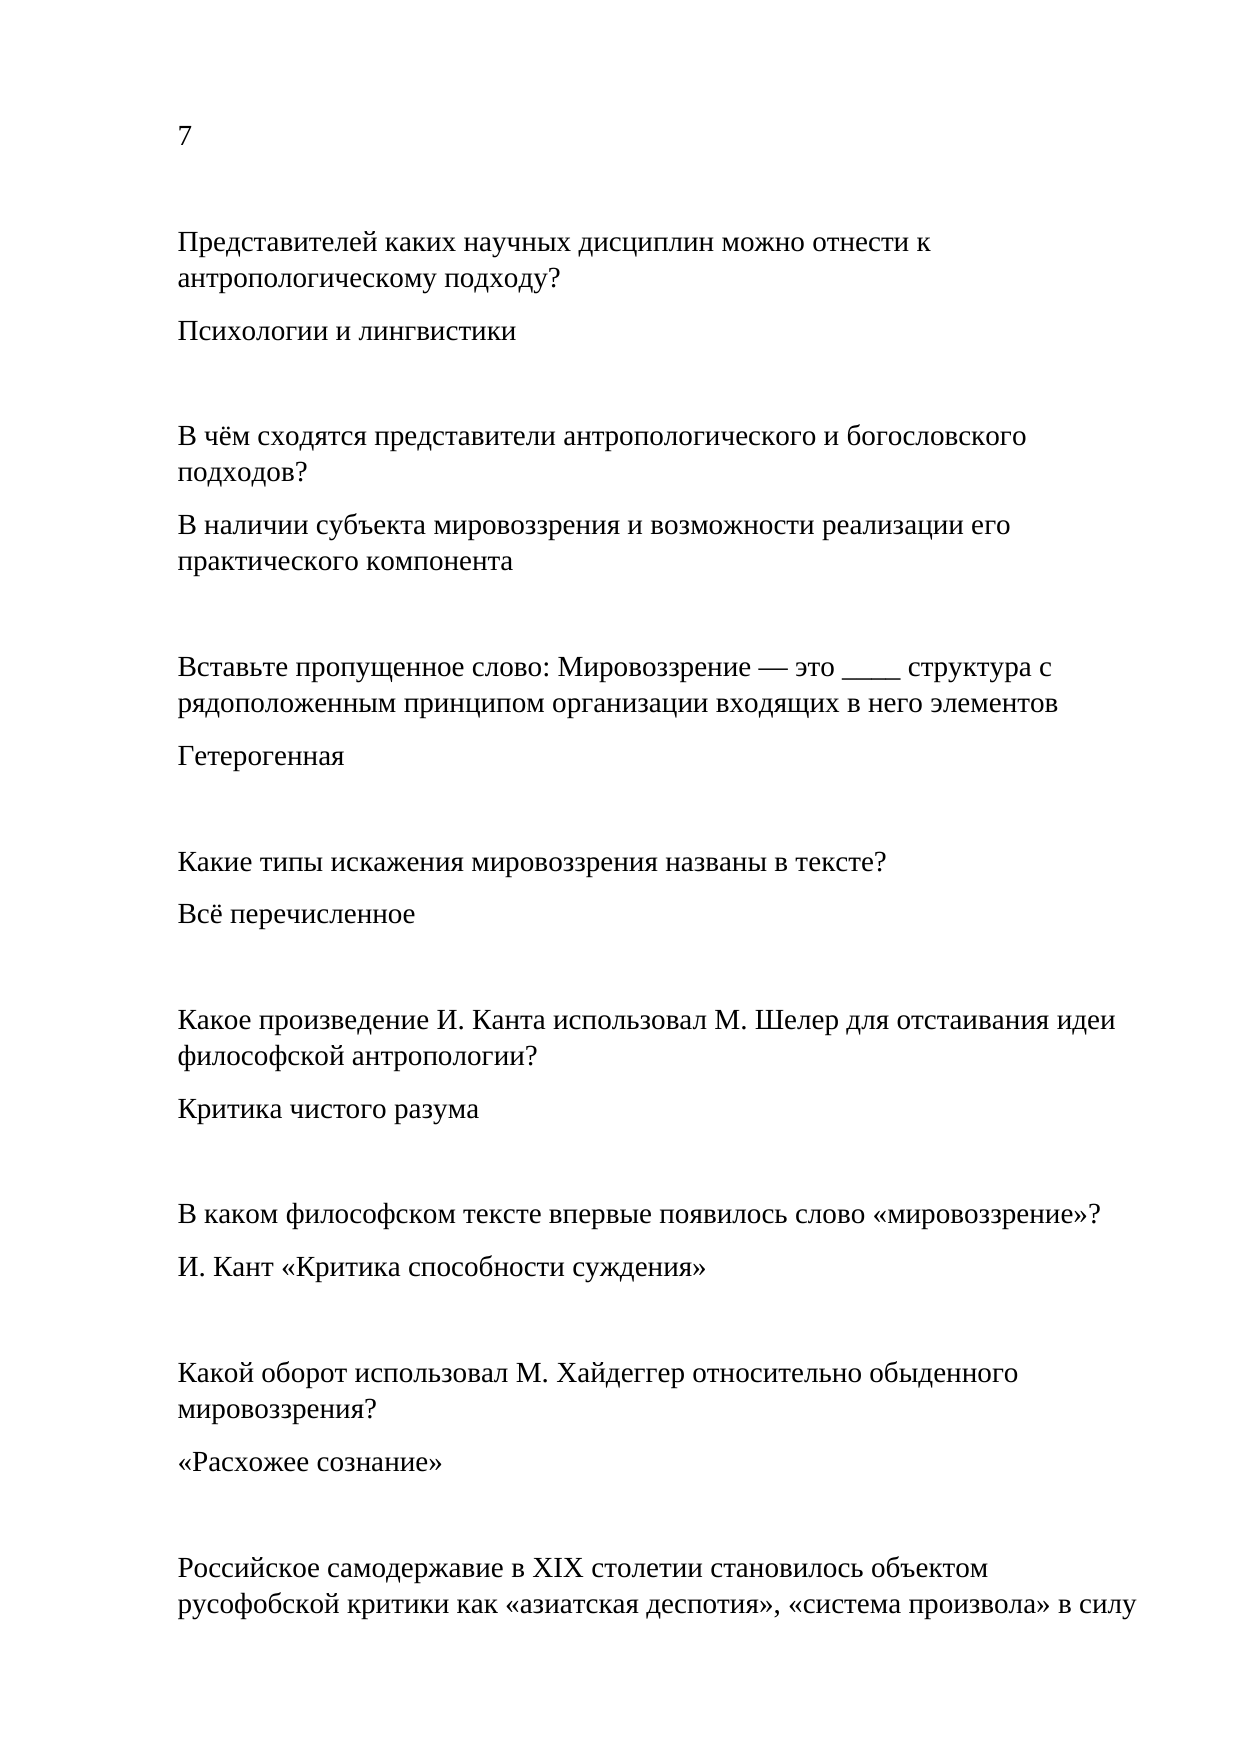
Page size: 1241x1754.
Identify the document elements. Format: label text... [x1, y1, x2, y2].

text Гетерогенная [177, 738, 1152, 772]
text В каком философском тексте впервые появилось слово «мировоззрение»? [177, 1197, 1152, 1230]
text 7 [177, 118, 1152, 152]
text Критика чистого разума [177, 1091, 1152, 1124]
text В наличии субъекта мировоззрения и возможности реализации его практического компонента [177, 507, 1152, 577]
text И. Кант «Критика способности суждения» [177, 1249, 1152, 1283]
text «Расхожее сознание» [177, 1444, 1152, 1478]
text Российское самодержавие в XIX столетии становилось объектом русофобской критики как «азиатская деспотия», «система произвола» в силу [177, 1550, 1152, 1619]
text Всё перечисленное [177, 896, 1152, 930]
text Какое произведение И. Канта использовал М. Шелер для отстаивания идеи философской антропологии? [177, 1002, 1152, 1072]
text Вставьте пропущенное слово: Мировоззрение — это ____ структура с рядоположенным принципом организации входящих в него элементов [177, 649, 1152, 719]
text В чём сходятся представители антропологического и богословского подходов? [177, 418, 1152, 488]
text Психологии и лингвистики [177, 313, 1152, 346]
text Какие типы искажения мировоззрения названы в тексте? [177, 844, 1152, 877]
text Представителей каких научных дисциплин можно отнести к антропологическому подходу? [177, 224, 1152, 293]
text Какой оборот использовал М. Хайдеггер относительно обыденного мировоззрения? [177, 1355, 1152, 1425]
